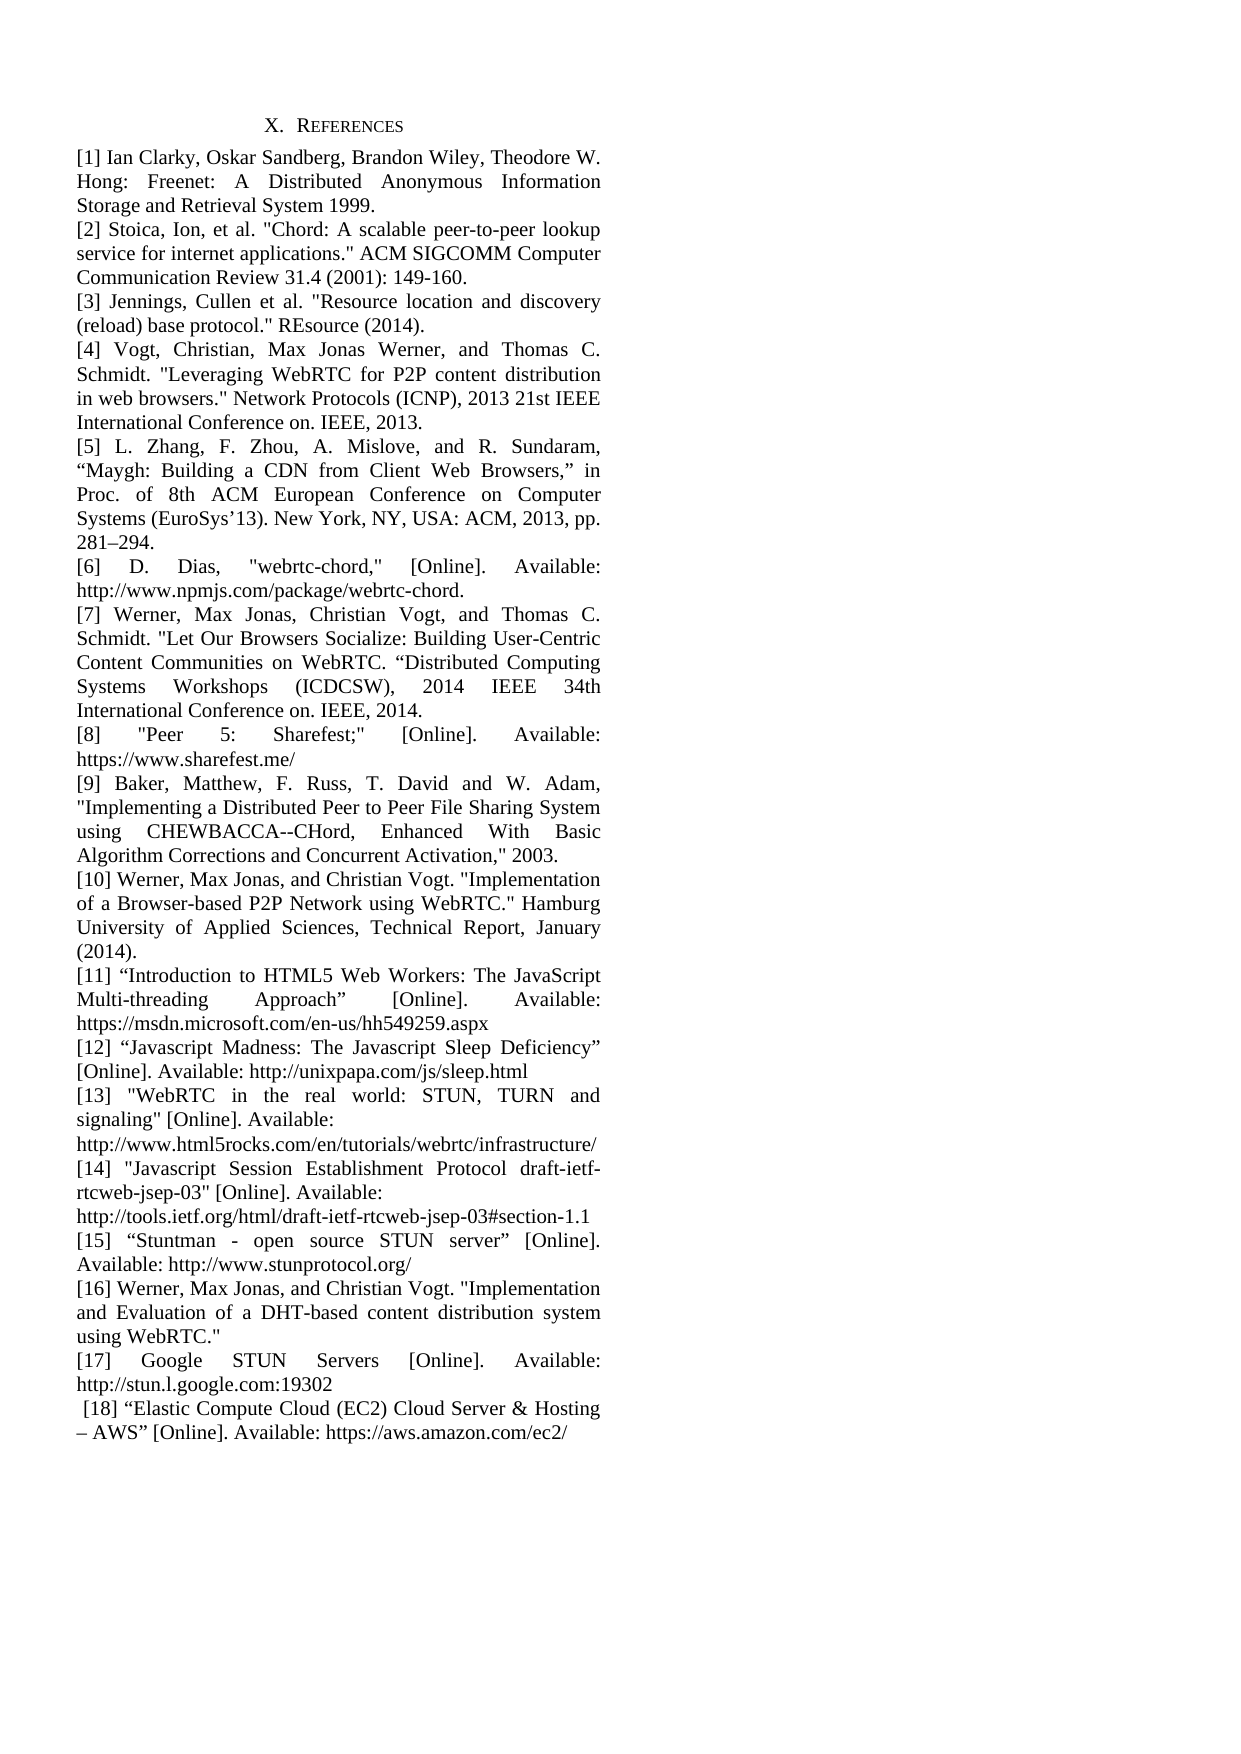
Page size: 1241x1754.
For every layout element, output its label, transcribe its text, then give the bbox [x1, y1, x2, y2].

text [11] “Introduction to HTML5 Web Workers: The JavaScript Multi-threading Approach” [Online]. Available: https://msdn.microsoft.com/en-us/hh549259.aspx [76, 963, 601, 1035]
text [10] Werner, Max Jonas, and Christian Vogt. "Implementation of a Browser-based P2P Network using WebRTC." Hamburg University of Applied Sciences, Technical Report, January (2014). [76, 867, 601, 963]
subtitle References [76, 112, 601, 137]
text [12] “Javascript Madness: The Javascript Sleep Deficiency” [Online]. Available: http://unixpapa.com/js/sleep.html [76, 1035, 601, 1083]
text [4] Vogt, Christian, Max Jonas Werner, and Thomas C. Schmidt. "Leveraging WebRTC for P2P content distribution in web browsers." Network Protocols (ICNP), 2013 21st IEEE International Conference on. IEEE, 2013. [76, 337, 601, 434]
text [15] “Stuntman - open source STUN server” [Online]. Available: http://www.stunprotocol.org/ [76, 1228, 601, 1276]
text [3] Jennings, Cullen et al. "Resource location and discovery (reload) base protocol." REsource (2014). [76, 289, 601, 337]
text [13] "WebRTC in the real world: STUN, TURN and signaling" [Online]. Available: [76, 1083, 601, 1131]
text [16] Werner, Max Jonas, and Christian Vogt. "Implementation and Evaluation of a DHT-based content distribution system using WebRTC." [76, 1276, 601, 1348]
text [14] "Javascript Session Establishment Protocol draft-ietf-rtcweb-jsep-03" [Online]. Available: [76, 1156, 601, 1204]
text [17] Google STUN Servers [Online]. Available: http://stun.l.google.com:19302 [76, 1348, 601, 1396]
text [6] D. Dias, "webrtc-chord," [Online]. Available: http://www.npmjs.com/package/webrtc-chord. [76, 554, 601, 602]
text http://tools.ietf.org/html/draft-ietf-rtcweb-jsep-03#section-1.1 [76, 1204, 601, 1228]
text [18] “Elastic Compute Cloud (EC2) Cloud Server & Hosting – AWS” [Online]. Available: https://aws.amazon.com/ec2/ [76, 1396, 601, 1444]
text [7] Werner, Max Jonas, Christian Vogt, and Thomas C. Schmidt. "Let Our Browsers Socialize: Building User-Centric Content Communities on WebRTC. “Distributed Computing Systems Workshops (ICDCSW), 2014 IEEE 34th International Conference on. IEEE, 2014. [76, 602, 601, 722]
text [9] Baker, Matthew, F. Russ, T. David and W. Adam, "Implementing a Distributed Peer to Peer File Sharing System using CHEWBACCA--CHord, Enhanced With Basic Algorithm Corrections and Concurrent Activation," 2003. [76, 771, 601, 867]
text http://www.html5rocks.com/en/tutorials/webrtc/infrastructure/ [76, 1131, 601, 1156]
text [8] "Peer 5: Sharefest;" [Online]. Available: https://www.sharefest.me/ [76, 722, 601, 771]
text [2] Stoica, Ion, et al. "Chord: A scalable peer-to-peer lookup service for internet applications." ACM SIGCOMM Computer Communication Review 31.4 (2001): 149-160. [76, 217, 601, 289]
text [5] L. Zhang, F. Zhou, A. Mislove, and R. Sundaram, “Maygh: Building a CDN from Client Web Browsers,” in Proc. of 8th ACM European Conference on Computer Systems (EuroSys’13). New York, NY, USA: ACM, 2013, pp. 281–294. [76, 434, 601, 554]
text [1] Ian Clarky, Oskar Sandberg, Brandon Wiley, Theodore W. Hong: Freenet: A Distributed Anonymous Information Storage and Retrieval System 1999. [76, 145, 601, 217]
